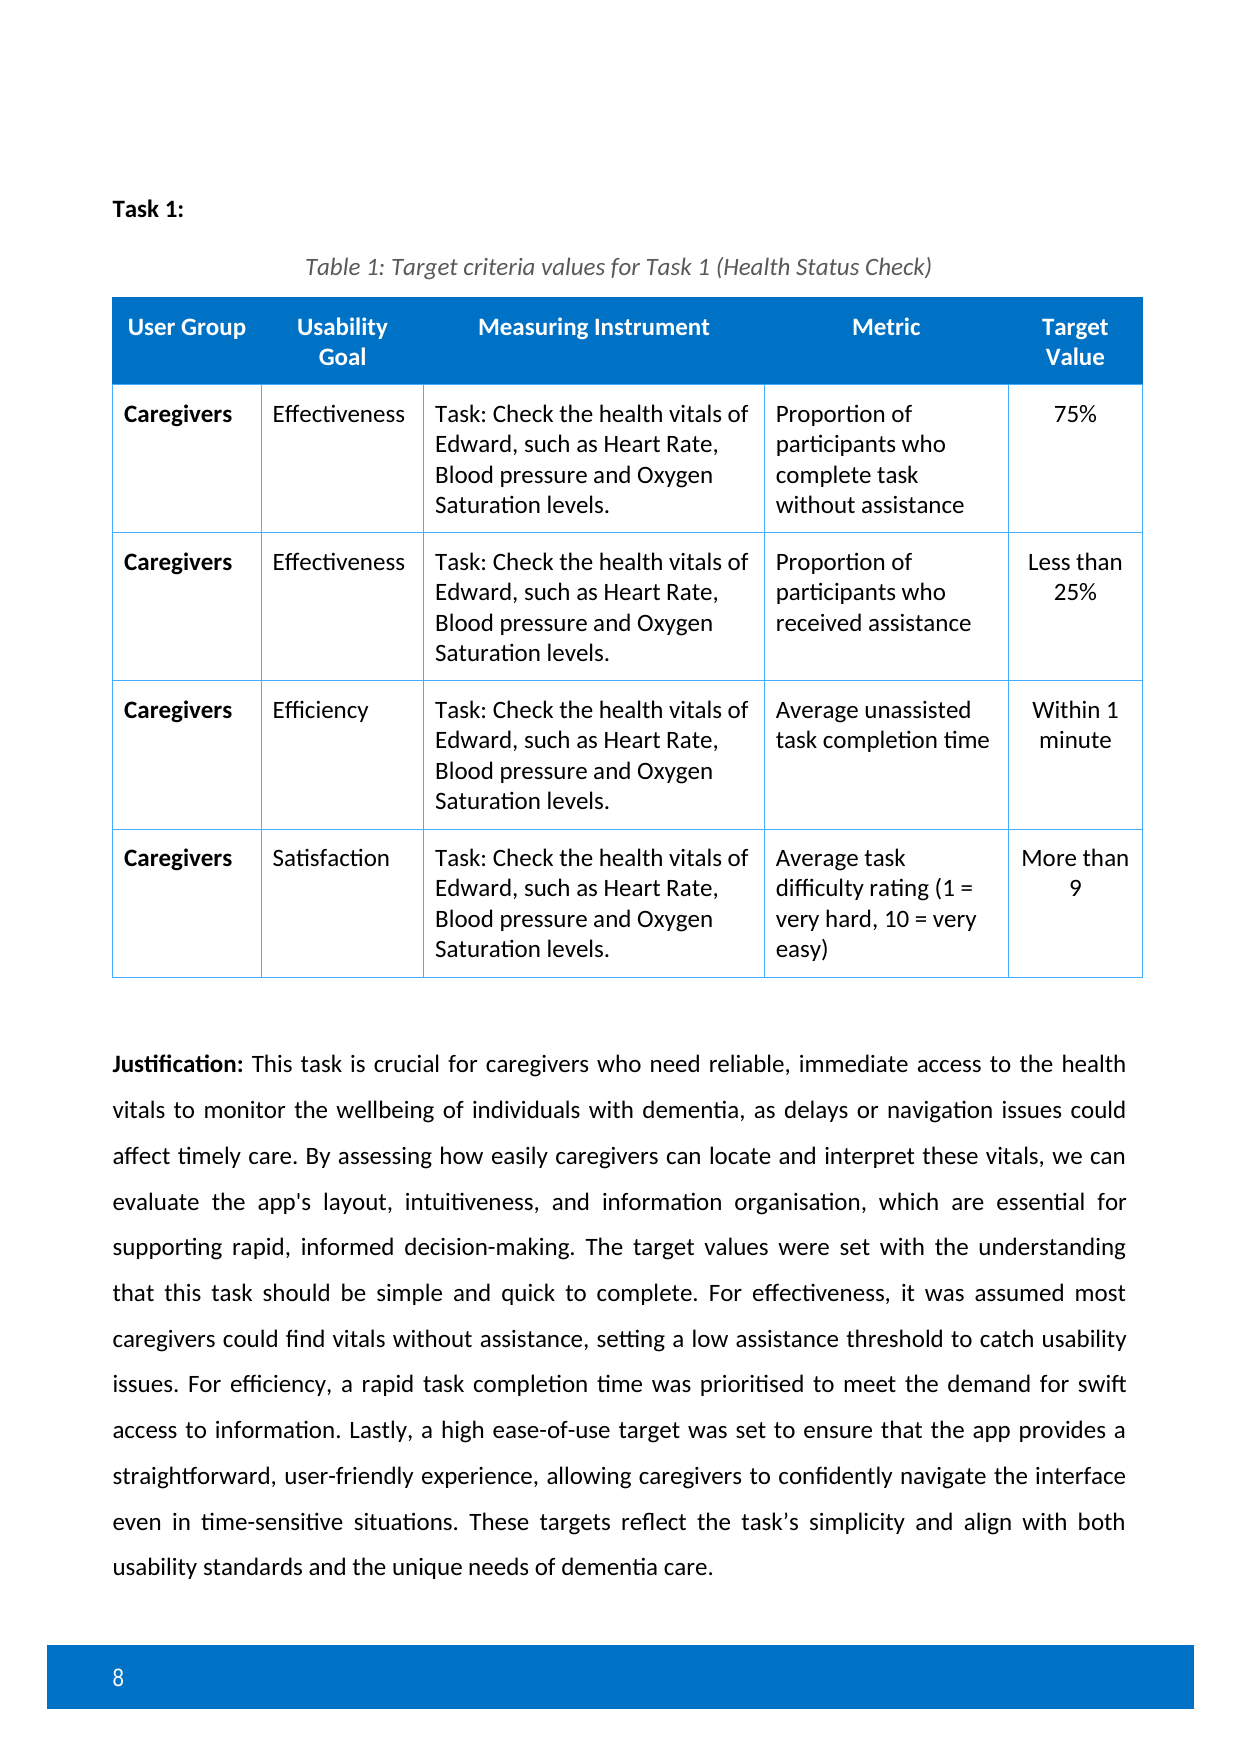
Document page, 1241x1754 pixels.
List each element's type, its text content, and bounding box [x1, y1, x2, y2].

table_cell Proportion of participants who complete task without assistance [765, 385, 1008, 532]
table_header User Group [113, 298, 261, 384]
text Task 1: [112, 193, 1128, 224]
table_cell Caregivers [113, 385, 261, 532]
table_cell Caregivers [113, 681, 261, 828]
table_cell Caregivers [113, 533, 261, 680]
table_header Target Value [1009, 298, 1142, 384]
text Table 1: Target criteria values for Task 1 (Health Status Check) [112, 251, 1128, 282]
table_cell 75% [1009, 385, 1142, 532]
text Justification: This task is crucial for caregivers who need reliable, immediate access to the health vitals to monitor the wellbeing of individuals with dementia, as delays or navigation issues could affect timely care. By assessing how easily caregivers can locate and interpret these vitals, we can evaluate the app's layout, intuitiveness, and information organisation, which are essential for supporting rapid, informed decision-making. The target values were set with the understanding that this task should be simple and quick to complete. For effectiveness, it was assumed most caregivers could find vitals without assistance, setting a low assistance threshold to catch usability issues. For efficiency, a rapid task completion time was prioritised to meet the demand for swift access to information. Lastly, a high ease-of-use target was set to ensure that the app provides a straightforward, user-friendly experience, allowing caregivers to confidently navigate the interface even in time-sensitive situations. These targets reflect the task’s simplicity and align with both usability standards and the unique needs of dementia care. [112, 1048, 1128, 1582]
table_cell Satisfaction [262, 830, 423, 977]
table_header Usability Goal [262, 298, 423, 384]
table_cell Effectiveness [262, 385, 423, 532]
table_header Measuring Instrument [424, 298, 764, 384]
table_header Metric [765, 298, 1008, 384]
table_cell Task: Check the health vitals of Edward, such as Heart Rate, Blood pressure and Oxygen Saturation levels. [424, 681, 764, 828]
table_cell Task: Check the health vitals of Edward, such as Heart Rate, Blood pressure and Oxygen Saturation levels. [424, 830, 764, 977]
table_cell More than 9 [1009, 830, 1142, 977]
table_cell Less than 25% [1009, 533, 1142, 680]
table_cell Proportion of participants who received assistance [765, 533, 1008, 680]
table_cell Task: Check the health vitals of Edward, such as Heart Rate, Blood pressure and Oxygen Saturation levels. [424, 385, 764, 532]
table_cell Average task difficulty rating (1 = very hard, 10 = very easy) [765, 830, 1008, 977]
table_cell Effectiveness [262, 533, 423, 680]
table_cell Average unassisted task completion time [765, 681, 1008, 828]
table_cell Efficiency [262, 681, 423, 828]
table_cell Task: Check the health vitals of Edward, such as Heart Rate, Blood pressure and Oxygen Saturation levels. [424, 533, 764, 680]
table_cell Caregivers [113, 830, 261, 977]
table_cell Within 1 minute [1009, 681, 1142, 828]
